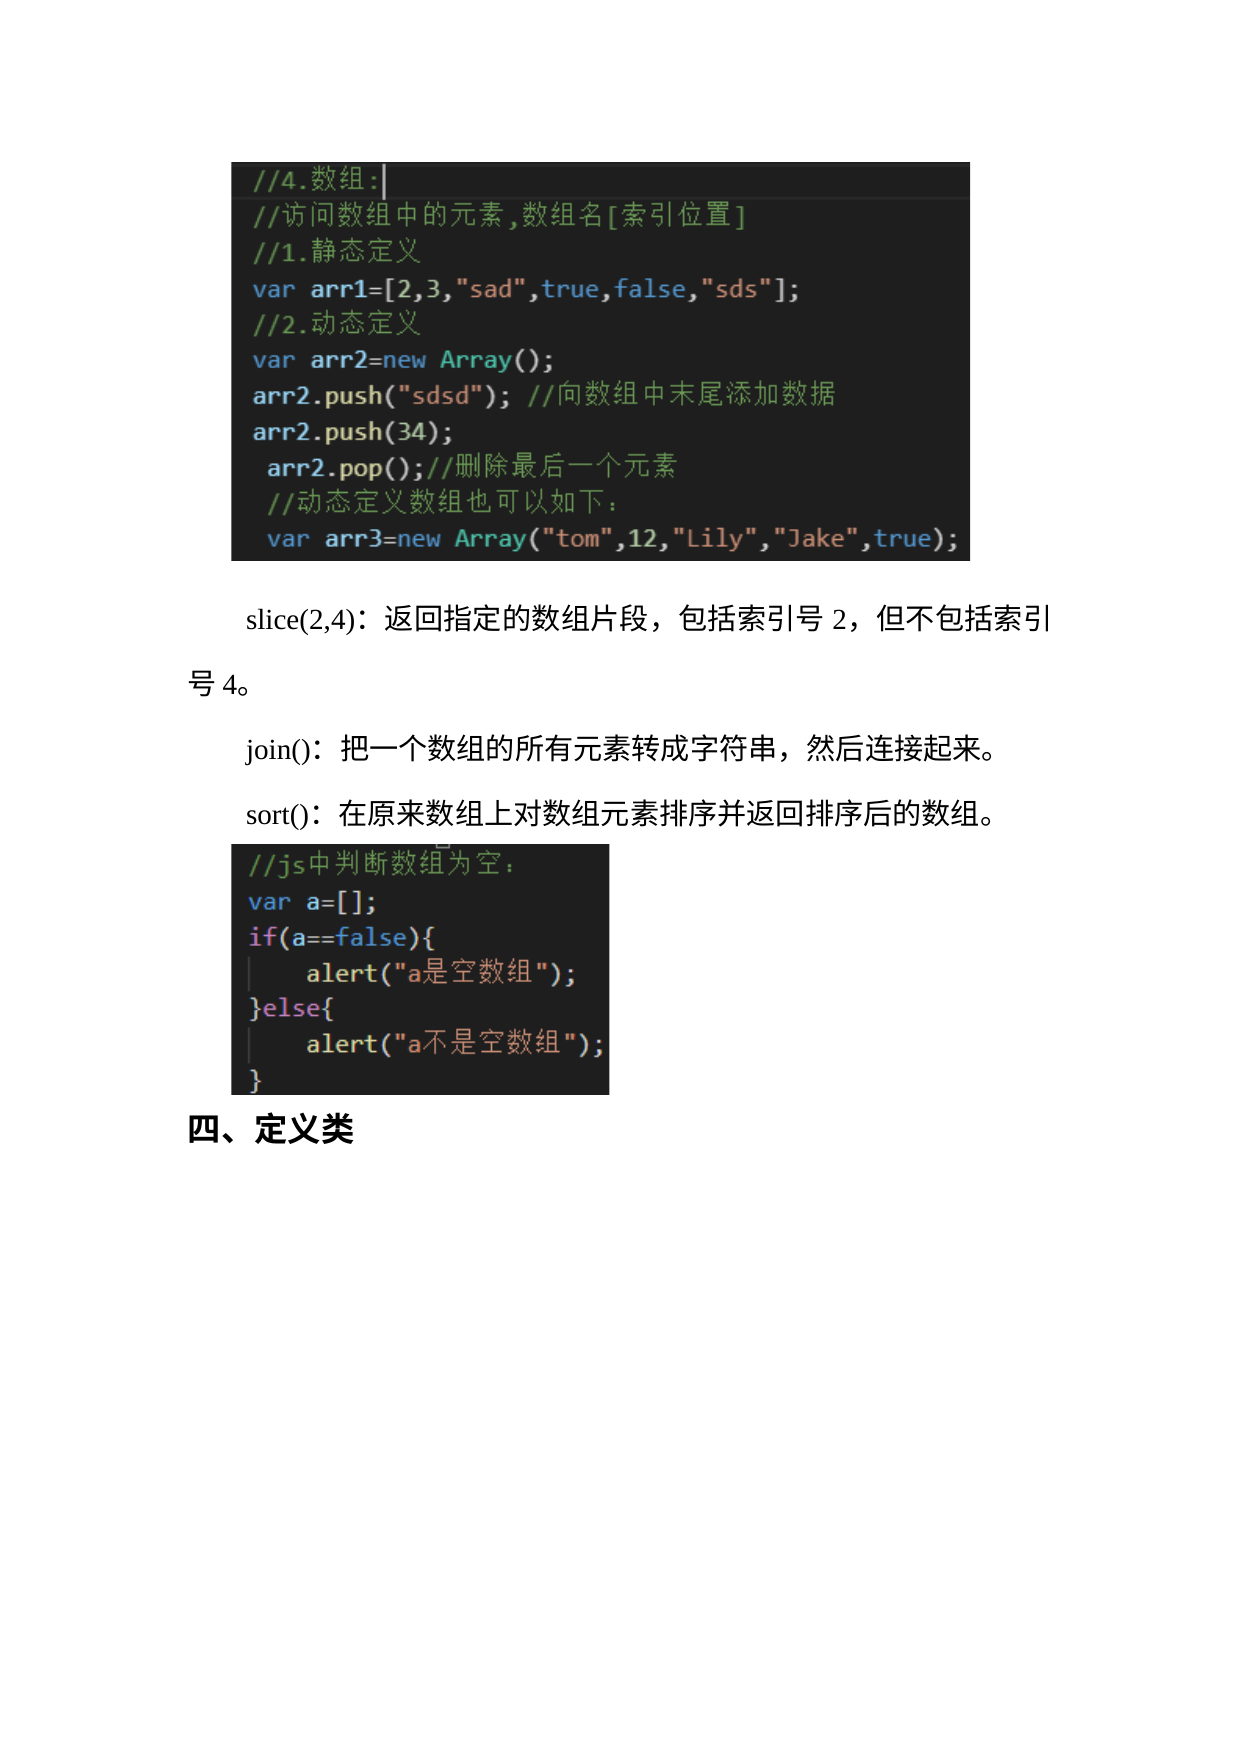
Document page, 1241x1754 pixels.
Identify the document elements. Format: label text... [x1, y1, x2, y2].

text sort()：在原来数组上对数组元素排序并返回排序后的数组。 [187, 779, 1053, 844]
subtitle 四、定义类 [187, 1094, 1053, 1159]
text slice(2,4)：返回指定的数组片段，包括索引号2，但不包括索引号4。 [187, 584, 1053, 714]
picture [231, 162, 971, 561]
picture [231, 844, 610, 1095]
text join()：把一个数组的所有元素转成字符串，然后连接起来。 [187, 714, 1053, 779]
